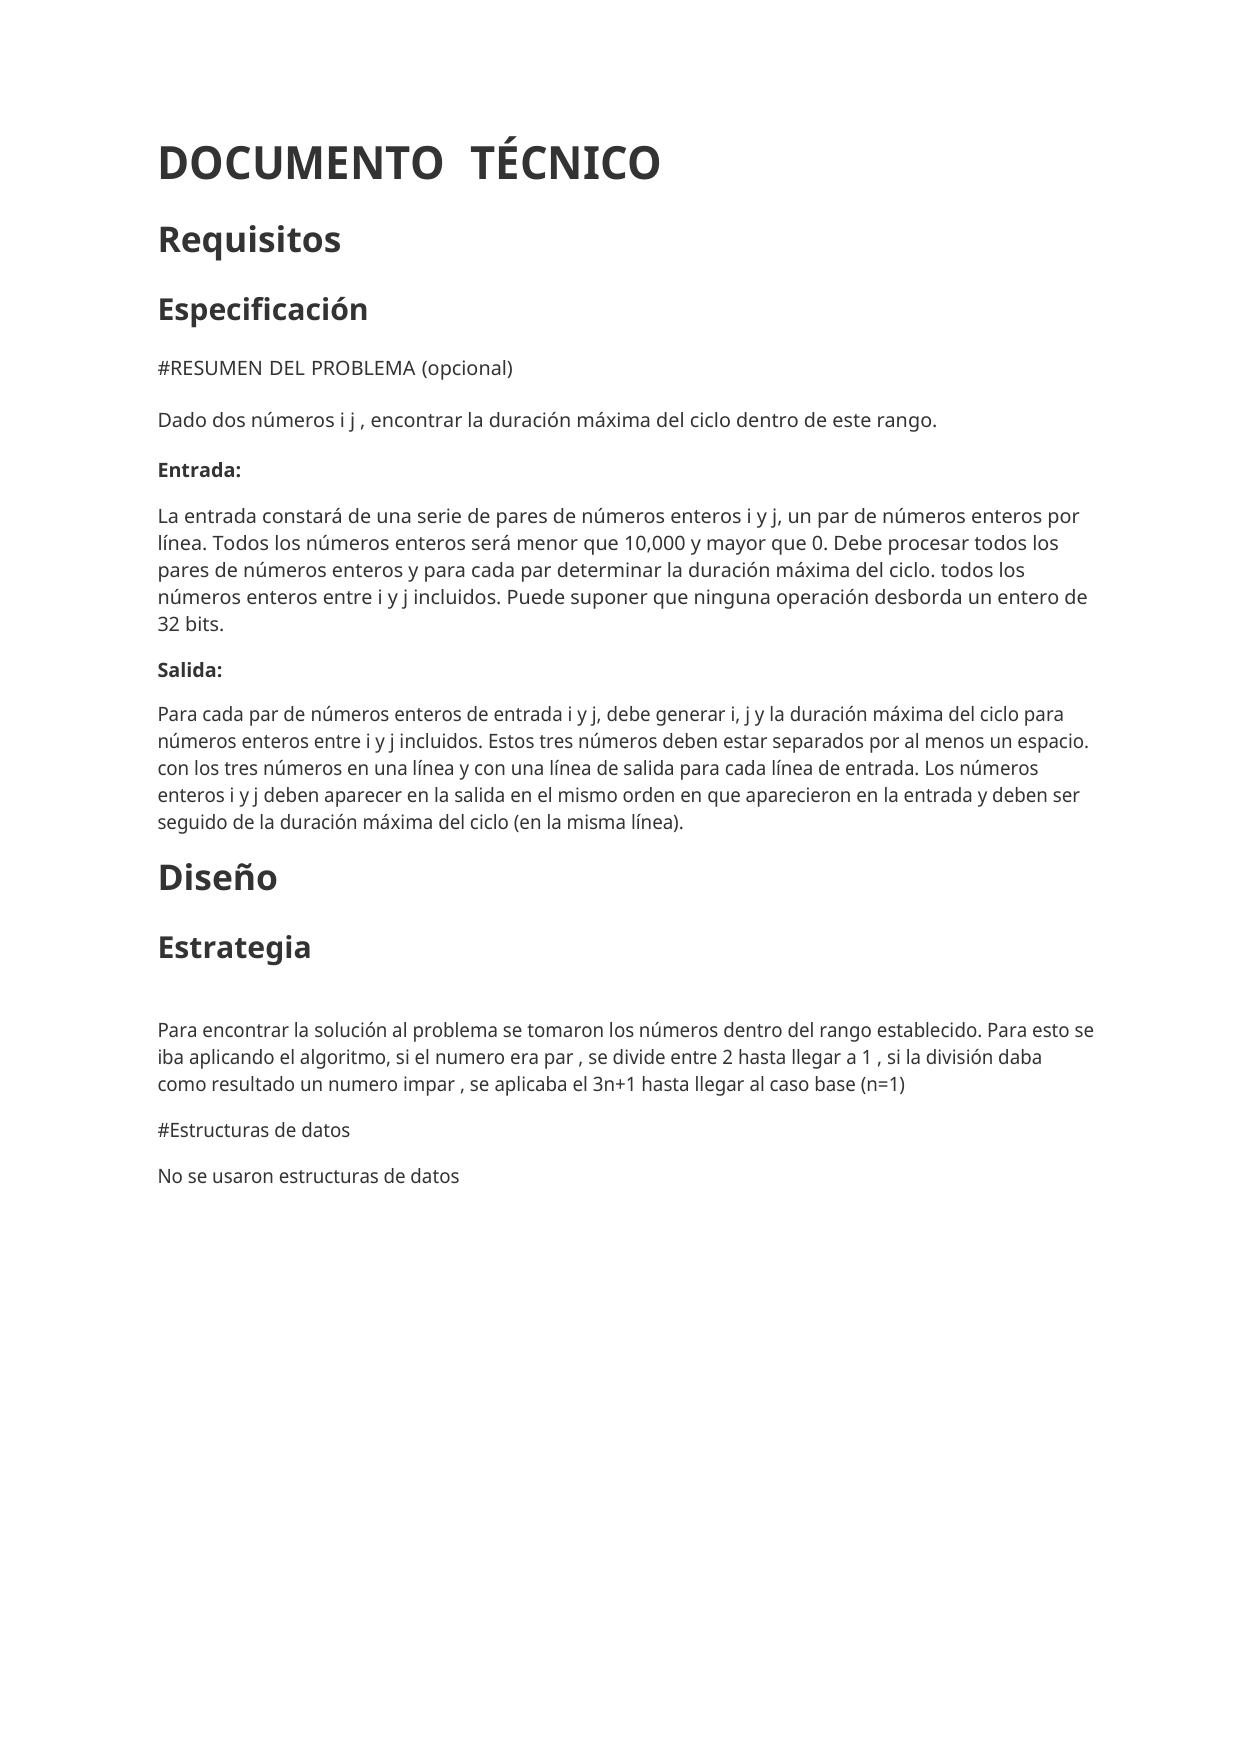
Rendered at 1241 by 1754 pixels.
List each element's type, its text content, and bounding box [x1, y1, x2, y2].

title DOCUMENTO TÉCNICO [157, 130, 1096, 193]
subtitle Especificación [157, 288, 1096, 329]
subtitle Diseño [157, 853, 1096, 901]
subtitle Estrategia [157, 926, 1096, 967]
subtitle Entrada: [157, 457, 1096, 484]
subtitle Requisitos [157, 215, 1096, 263]
text Dado dos números i j , encontrar la duración máxima del ciclo dentro de este rango. [157, 407, 1096, 434]
subtitle No se usaron estructuras de datos [157, 1162, 1096, 1189]
text #RESUMEN DEL PROBLEMA (opcional) [157, 354, 1096, 382]
subtitle La entrada constará de una serie de pares de números enteros i y j, un par de números enteros por línea. Todos los números enteros será menor que 10,000 y mayor que 0. Debe procesar todos los pares de números enteros y para cada par determinar la duración máxima del ciclo. todos los números enteros entre i y j incluidos. Puede suponer que ninguna operación desborda un entero de 32 bits. [157, 502, 1096, 637]
subtitle Para encontrar la solución al problema se tomaron los números dentro del rango establecido. Para esto se iba aplicando el algoritmo, si el numero era par , se divide entre 2 hasta llegar a 1 , si la división daba como resultado un numero impar , se aplicaba el 3n+1 hasta llegar al caso base (n=1) [157, 1017, 1096, 1098]
subtitle Para cada par de números enteros de entrada i y j, debe generar i, j y la duración máxima del ciclo para números enteros entre i y j incluidos. Estos tres números deben estar separados por al menos un espacio. con los tres números en una línea y con una línea de salida para cada línea de entrada. Los números enteros i y j deben aparecer en la salida en el mismo orden en que aparecieron en la entrada y deben ser seguido de la duración máxima del ciclo (en la misma línea). [157, 700, 1096, 835]
subtitle Salida: [157, 656, 1096, 683]
subtitle #Estructuras de datos [157, 1116, 1096, 1143]
